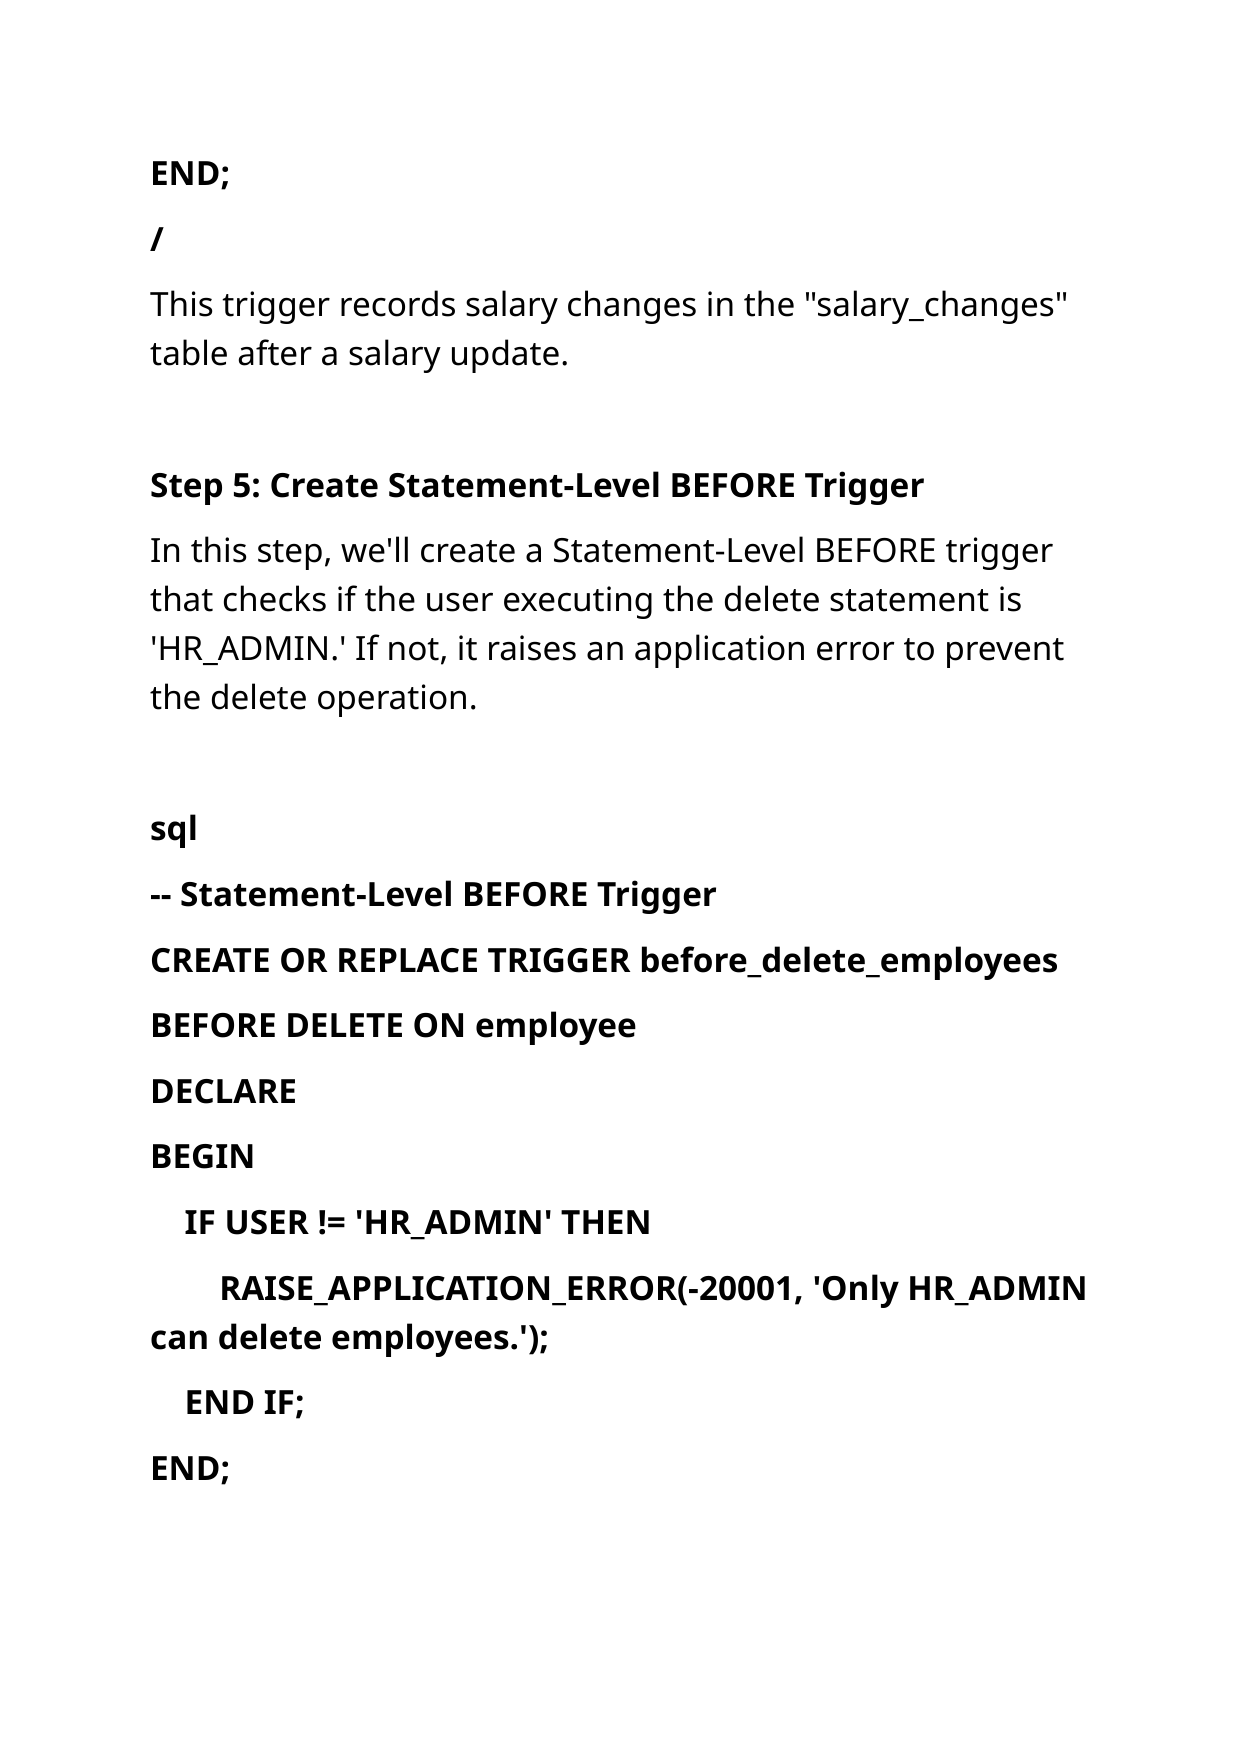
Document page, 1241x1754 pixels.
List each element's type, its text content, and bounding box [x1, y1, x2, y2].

text -- Statement-Level BEFORE Trigger [150, 871, 1090, 916]
text BEGIN [150, 1133, 1090, 1179]
text sql [150, 805, 1090, 851]
text DECLARE [150, 1068, 1090, 1113]
text END; [150, 150, 1090, 195]
text END IF; [150, 1379, 1090, 1424]
text BEFORE DELETE ON employee [150, 1002, 1090, 1047]
text / [150, 216, 1090, 261]
text IF USER != 'HR_ADMIN' THEN [150, 1199, 1090, 1244]
text END; [150, 1445, 1090, 1490]
text RAISE_APPLICATION_ERROR(-20001, 'Only HR_ADMIN can delete employees.'); [150, 1264, 1090, 1359]
text CREATE OR REPLACE TRIGGER before_delete_employees [150, 936, 1090, 982]
text In this step, we'll create a Statement-Level BEFORE trigger that checks if the user executing the delete statement is 'HR_ADMIN.' If not, it raises an application error to prevent the delete operation. [150, 527, 1090, 719]
text Step 5: Create Statement-Level BEFORE Trigger [150, 461, 1090, 507]
text This trigger records salary changes in the "salary_changes" table after a salary update. [150, 281, 1090, 376]
